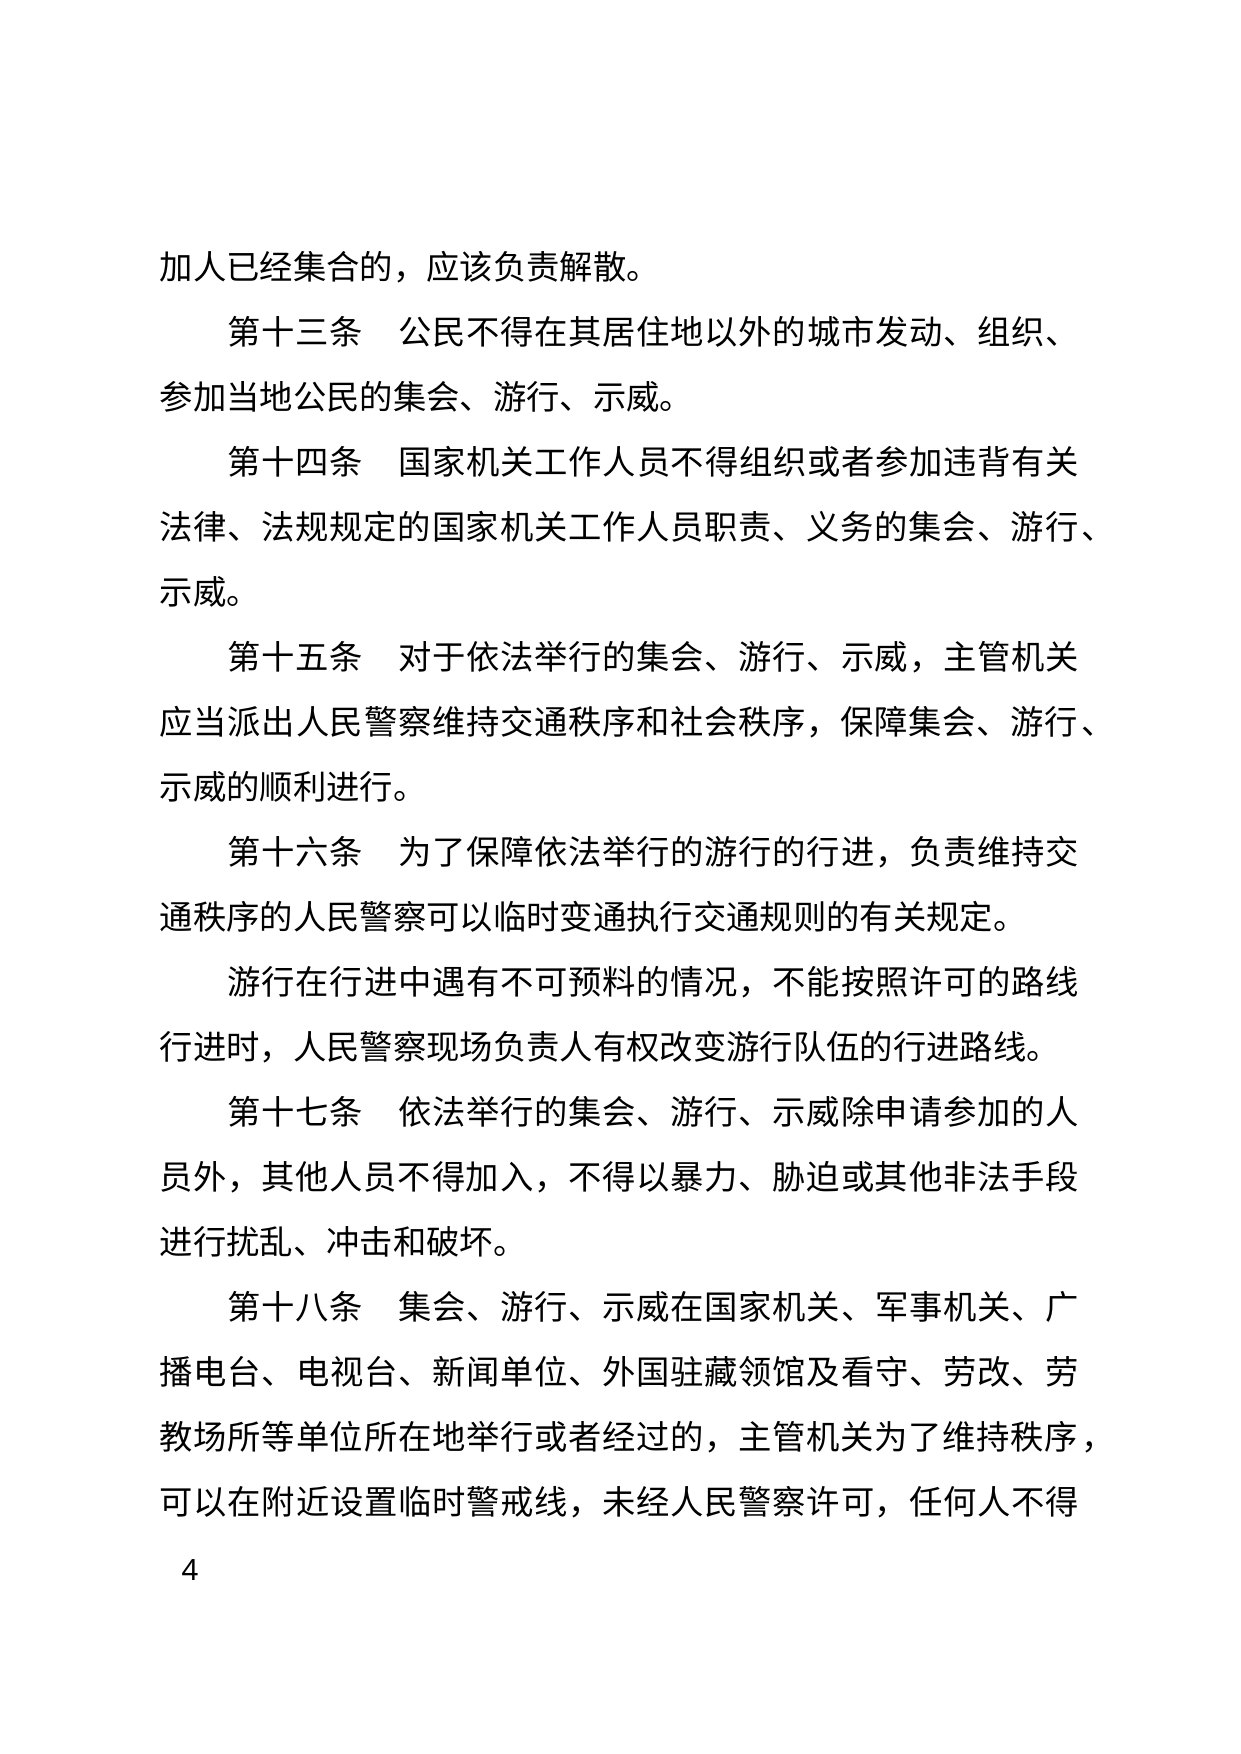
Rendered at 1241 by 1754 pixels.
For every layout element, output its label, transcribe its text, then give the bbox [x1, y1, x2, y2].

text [159, 1273, 1081, 1533]
text 第十四条 国家机关工作人员不得组织或者参加违背有关法律、法规规定的国家机关工作人员职责、义务的集会、游行、示威。 [159, 428, 1081, 623]
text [159, 233, 1081, 298]
text 第十五条 对于依法举行的集会、游行、示威，主管机关应当派出人民警察维持交通秩序和社会秩序，保障集会、游行、示威的顺利进行。 [159, 623, 1081, 818]
text 第十三条 公民不得在其居住地以外的城市发动、组织、参加当地公民的集会、游行、示威。 [159, 298, 1081, 428]
text 第十七条 依法举行的集会、游行、示威除申请参加的人员外，其他人员不得加入，不得以暴力、胁迫或其他非法手段进行扰乱、冲击和破坏。 [159, 1078, 1081, 1273]
text 第十六条 为了保障依法举行的游行的行进，负责维持交通秩序的人民警察可以临时变通执行交通规则的有关规定。 [159, 818, 1081, 948]
text 游行在行进中遇有不可预料的情况，不能按照许可的路线行进时，人民警察现场负责人有权改变游行队伍的行进路线。 [159, 948, 1081, 1078]
